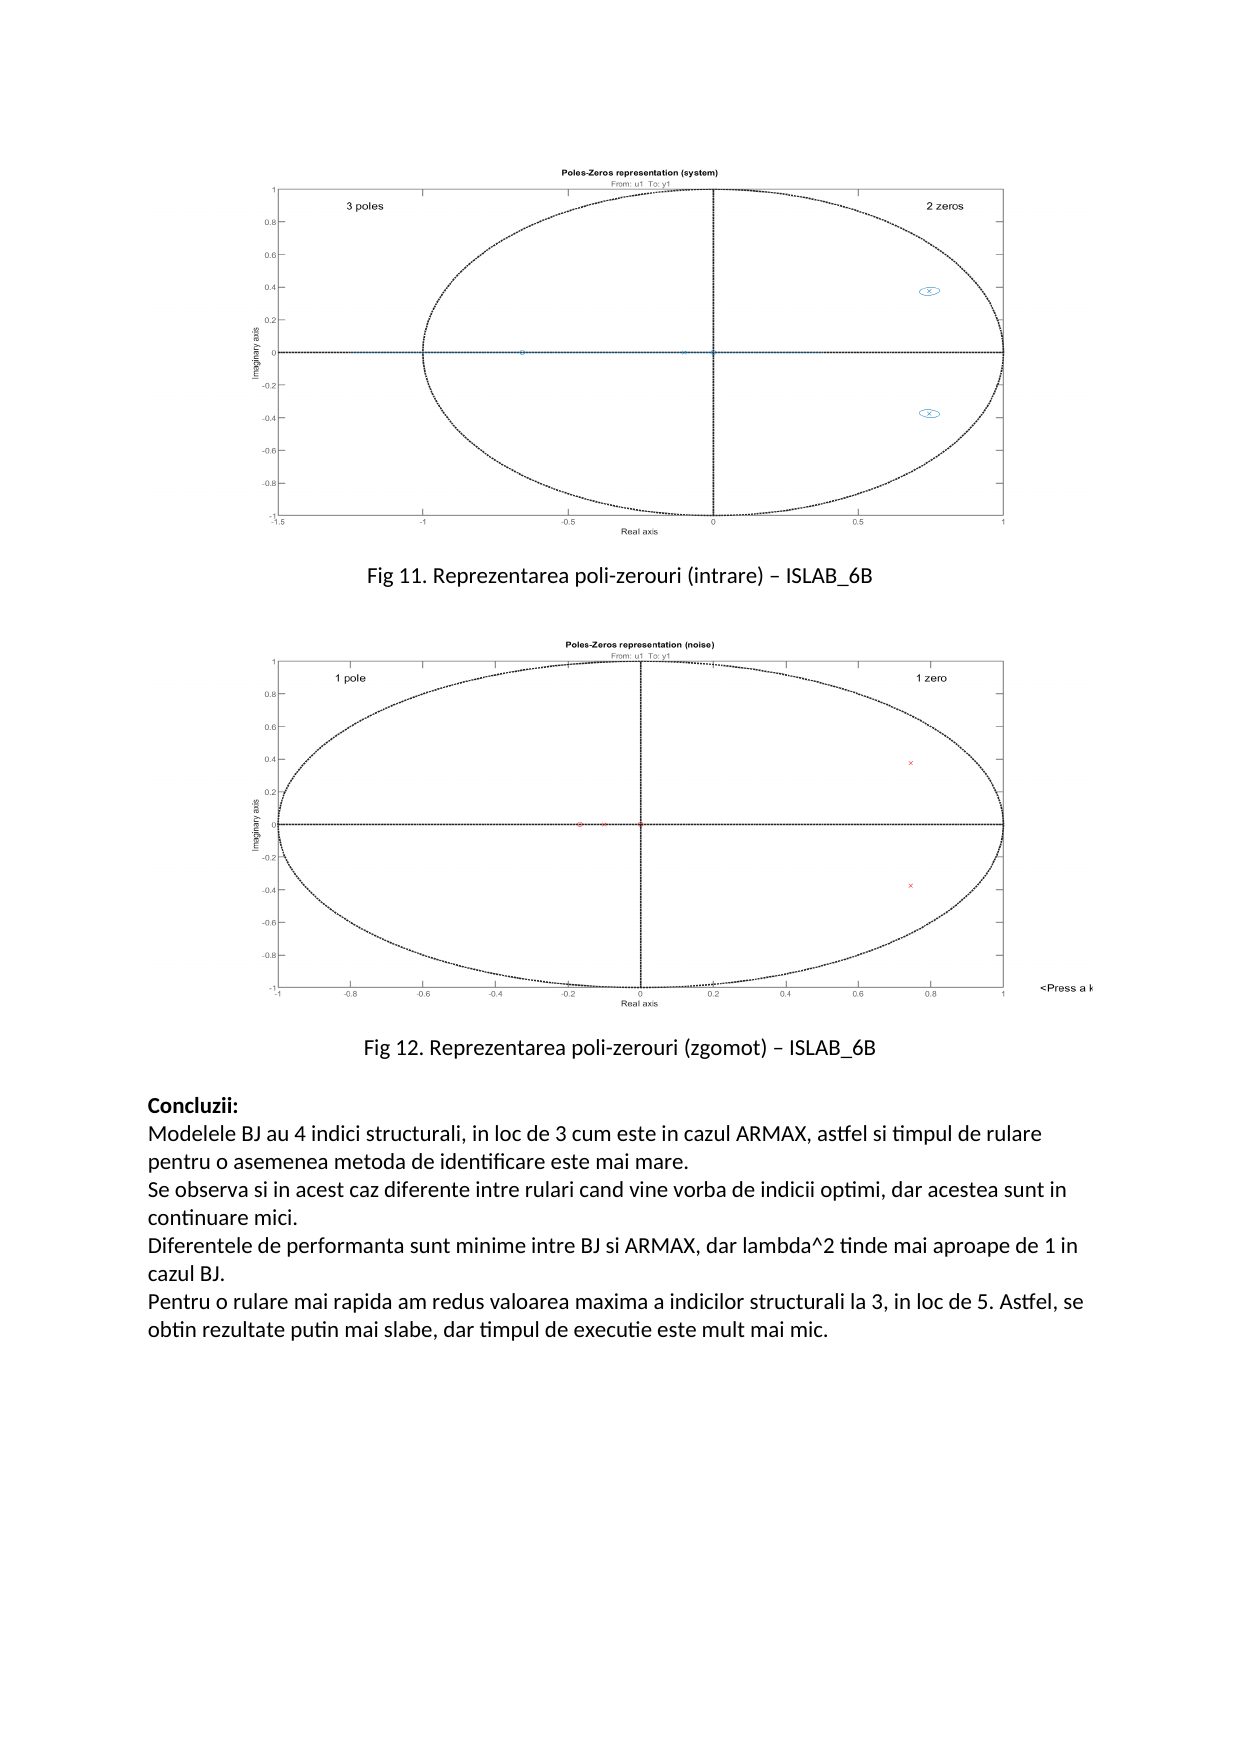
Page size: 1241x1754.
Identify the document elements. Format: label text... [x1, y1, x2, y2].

text Concluzii: [148, 1091, 1093, 1119]
text Pentru o rulare mai rapida am redus valoarea maxima a indicilor structurali la 3, in loc de 5. Astfel, se obtin rezultate putin mai slabe, dar timpul de executie este mult mai mic. [148, 1287, 1093, 1343]
text Modelele BJ au 4 indici structurali, in loc de 3 cum este in cazul ARMAX, astfel si timpul de rulare pentru o asemenea metoda de identificare este mai mare. [148, 1119, 1093, 1175]
picture [147, 147, 1093, 561]
text Se observa si in acest caz diferente intre rulari cand vine vorba de indicii optimi, dar acestea sunt in continuare mici. [148, 1175, 1093, 1231]
text Diferentele de performanta sunt minime intre BJ si ARMAX, dar lambda^2 tinde mai aproape de 1 in cazul BJ. [148, 1231, 1093, 1287]
text Fig 11. Reprezentarea poli-zerouri (intrare) – ISLAB_6B [148, 561, 1093, 589]
text Fig 12. Reprezentarea poli-zerouri (zgomot) – ISLAB_6B [148, 1033, 1093, 1061]
picture [147, 619, 1093, 1033]
